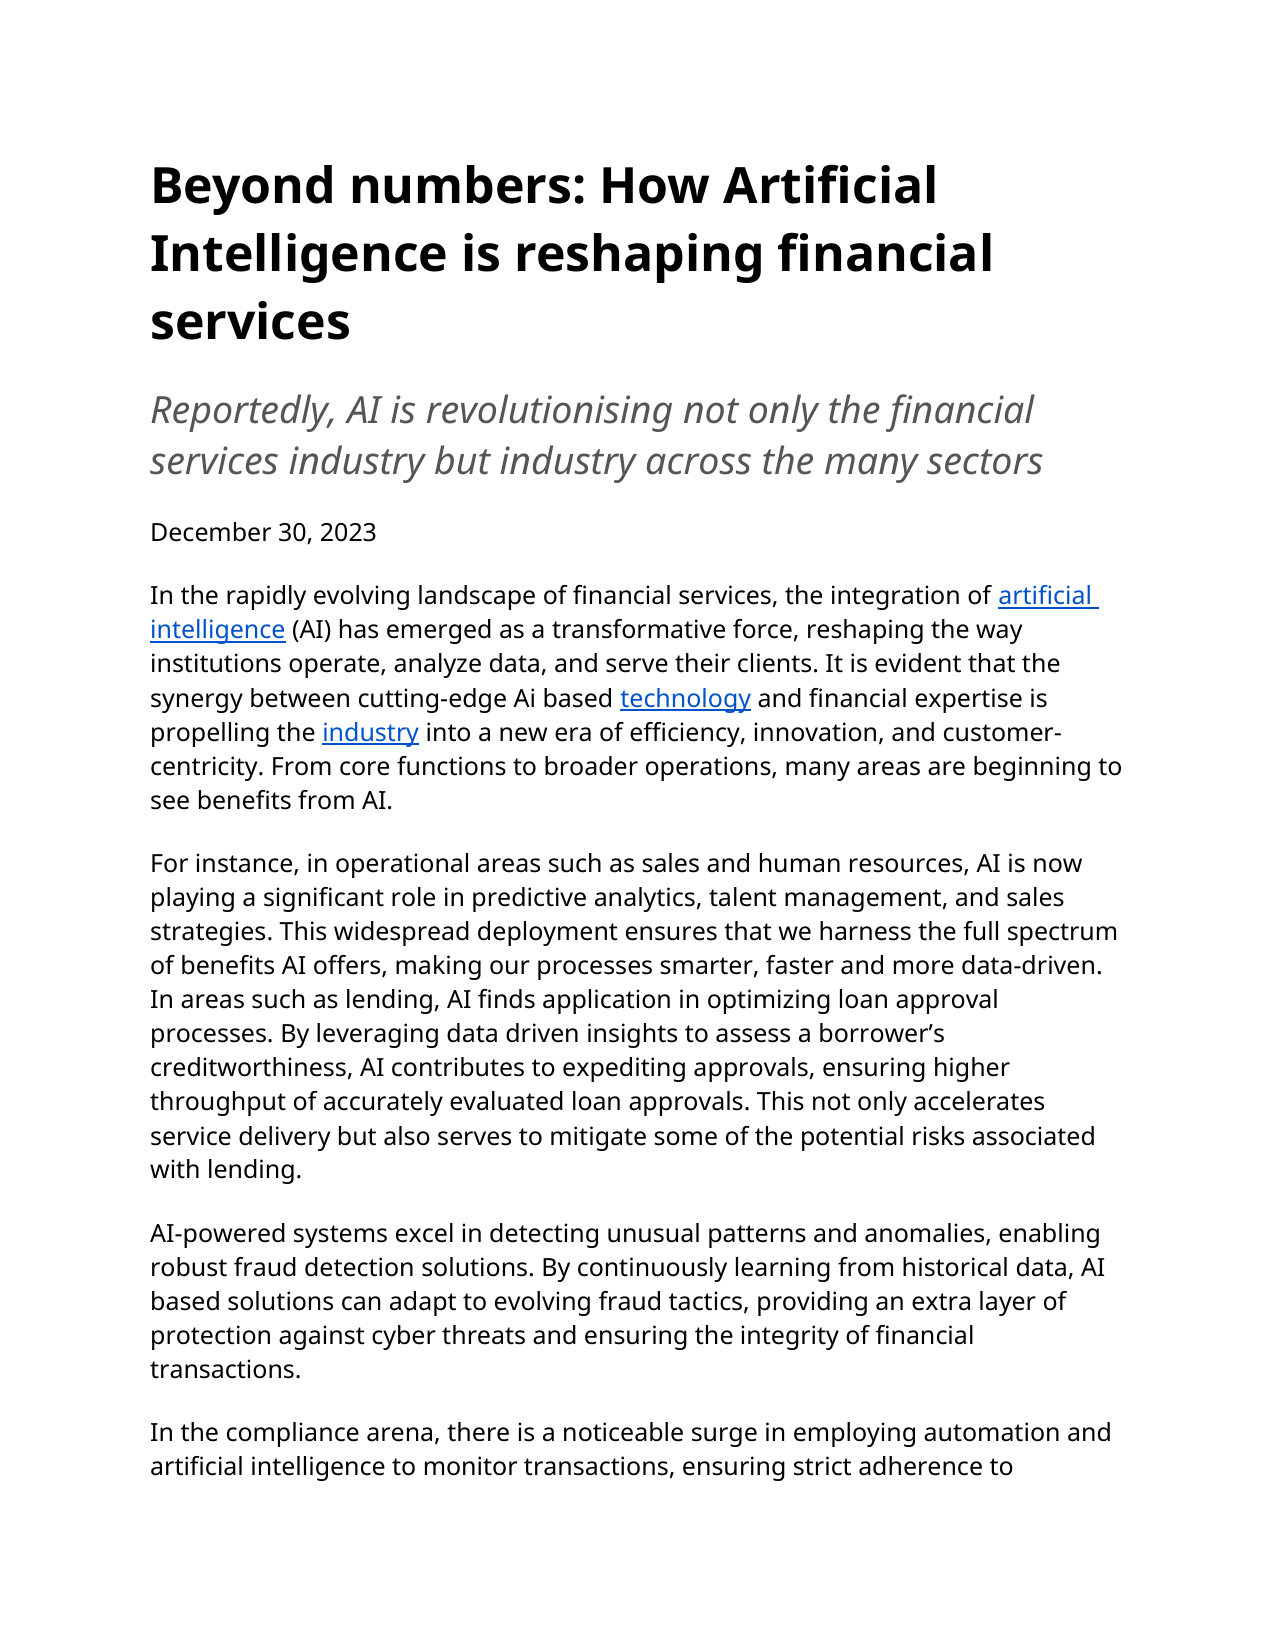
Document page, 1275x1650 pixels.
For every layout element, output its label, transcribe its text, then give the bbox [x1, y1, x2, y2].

text Reportedly, AI is revolutionising not only the financial services industry but industry across the many sectors [150, 383, 1125, 486]
text December 30, 2023 [150, 515, 1125, 549]
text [150, 1415, 1125, 1483]
text AI-powered systems excel in detecting unusual patterns and anomalies, enabling robust fraud detection solutions. By continuously learning from historical data, AI based solutions can adapt to evolving fraud tactics, providing an extra layer of protection against cyber threats and ensuring the integrity of financial transactions. [150, 1215, 1125, 1386]
text Beyond numbers: How Artificial Intelligence is reshaping financial services [150, 150, 1125, 354]
text For instance, in operational areas such as sales and human resources, AI is now playing a significant role in predictive analytics, talent management, and sales strategies. This widespread deployment ensures that we harness the full spectrum of benefits AI offers, making our processes smarter, faster and more data-driven. In areas such as lending, AI finds application in optimizing loan approval processes. By leveraging data driven insights to assess a borrower’s creditworthiness, AI contributes to expediting approvals, ensuring higher throughput of accurately evaluated loan approvals. This not only accelerates service delivery but also serves to mitigate some of the potential risks associated with lending. [150, 846, 1125, 1186]
text In the rapidly evolving landscape of financial services, the integration of artificial intelligence (AI) has emerged as a transformative force, reshaping the way institutions operate, analyze data, and serve their clients. It is evident that the synergy between cutting-edge Ai based technology and financial expertise is propelling the industry into a new era of efficiency, innovation, and customer-centricity. From core functions to broader operations, many areas are beginning to see benefits from AI. [150, 578, 1125, 816]
